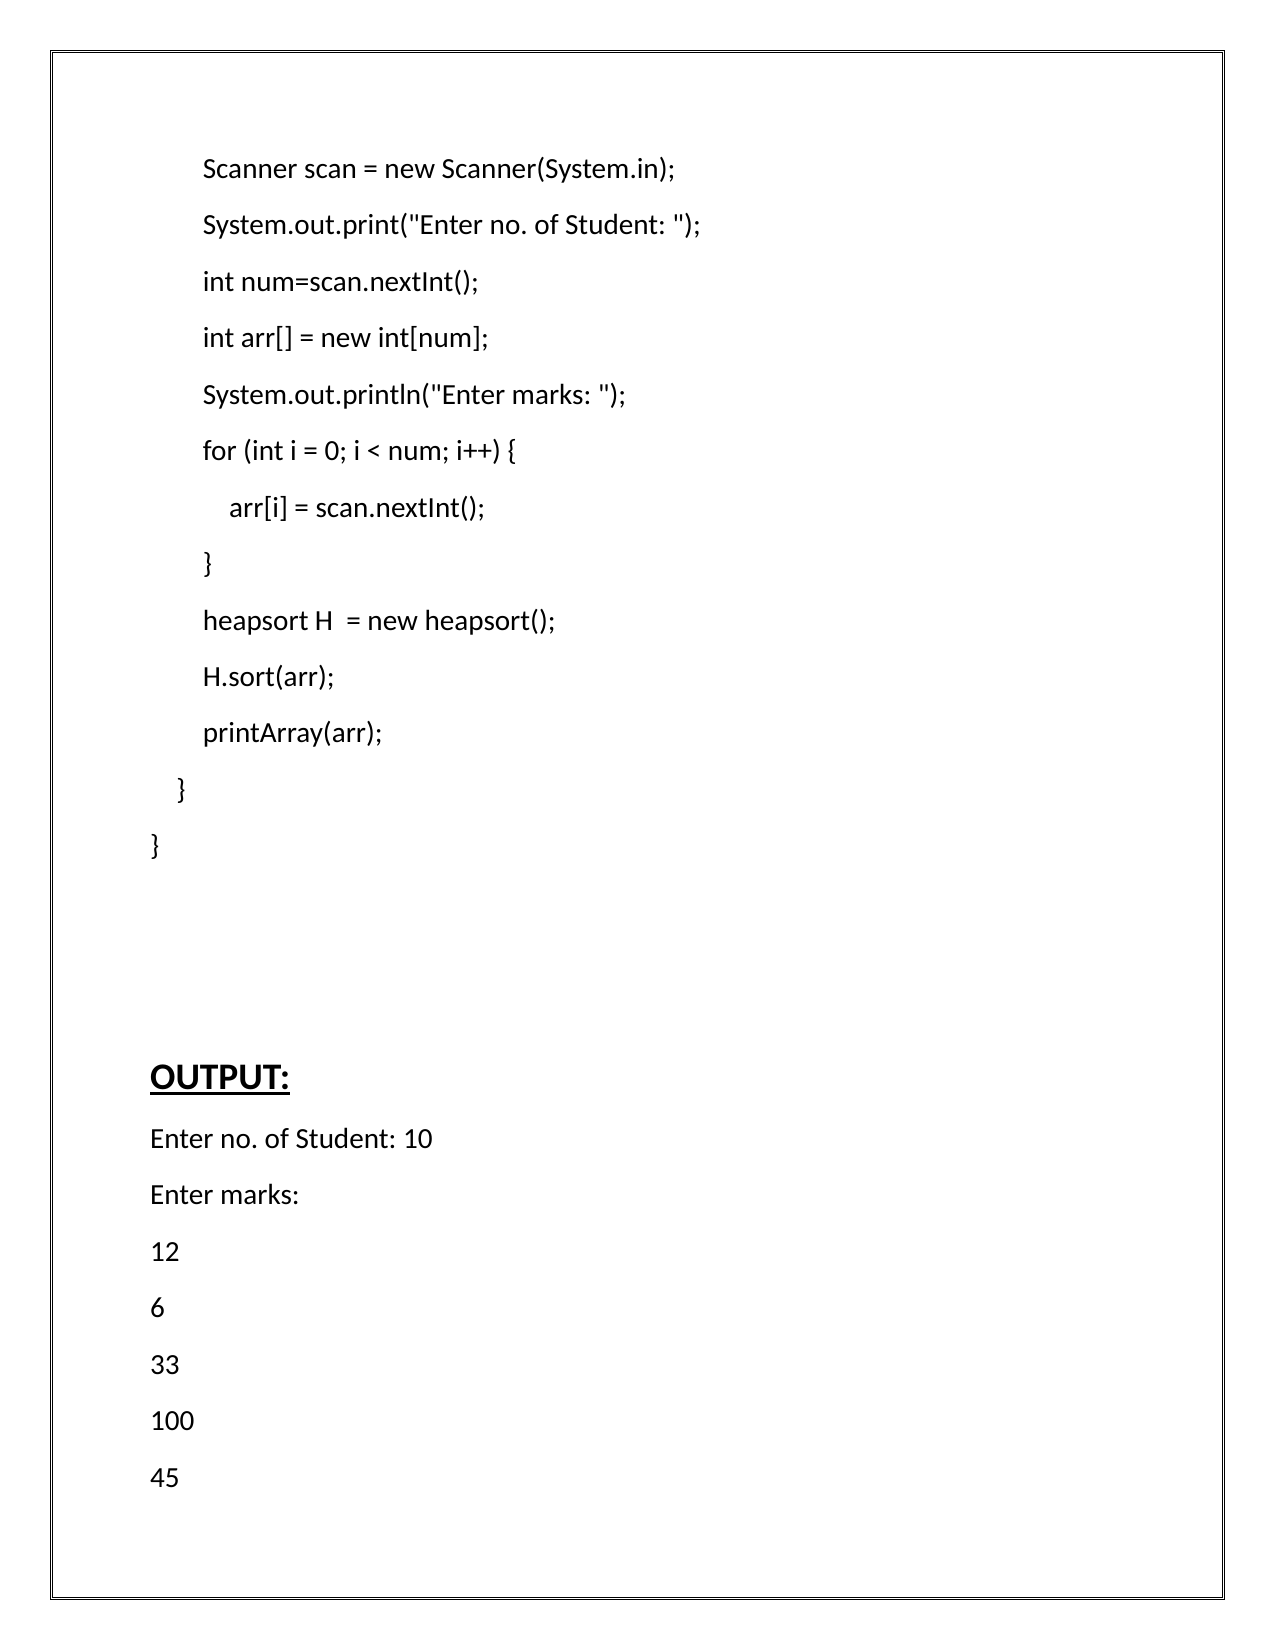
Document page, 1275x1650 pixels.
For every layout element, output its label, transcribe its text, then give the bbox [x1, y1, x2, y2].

text int arr[] = new int[num]; [150, 319, 1125, 355]
text arr[i] = scan.nextInt(); [150, 489, 1125, 524]
text H.sort(arr); [150, 658, 1125, 694]
text 33 [150, 1346, 1125, 1381]
text } [150, 545, 1125, 581]
text 12 [150, 1233, 1125, 1268]
text 100 [150, 1402, 1125, 1438]
text Scanner scan = new Scanner(System.in); [150, 150, 1125, 186]
text } [150, 827, 1125, 863]
text Enter no. of Student: 10 [150, 1120, 1125, 1156]
text 45 [150, 1459, 1125, 1494]
text printArray(arr); [150, 714, 1125, 750]
text heapsort H = new heapsort(); [150, 602, 1125, 637]
text for (int i = 0; i < num; i++) { [150, 432, 1125, 468]
text Enter marks: [150, 1176, 1125, 1212]
text int num=scan.nextInt(); [150, 263, 1125, 298]
text 6 [150, 1289, 1125, 1325]
text OUTPUT: [150, 1053, 1125, 1099]
text System.out.print("Enter no. of Student: "); [150, 206, 1125, 242]
text System.out.println("Enter marks: "); [150, 376, 1125, 411]
text } [150, 771, 1125, 807]
